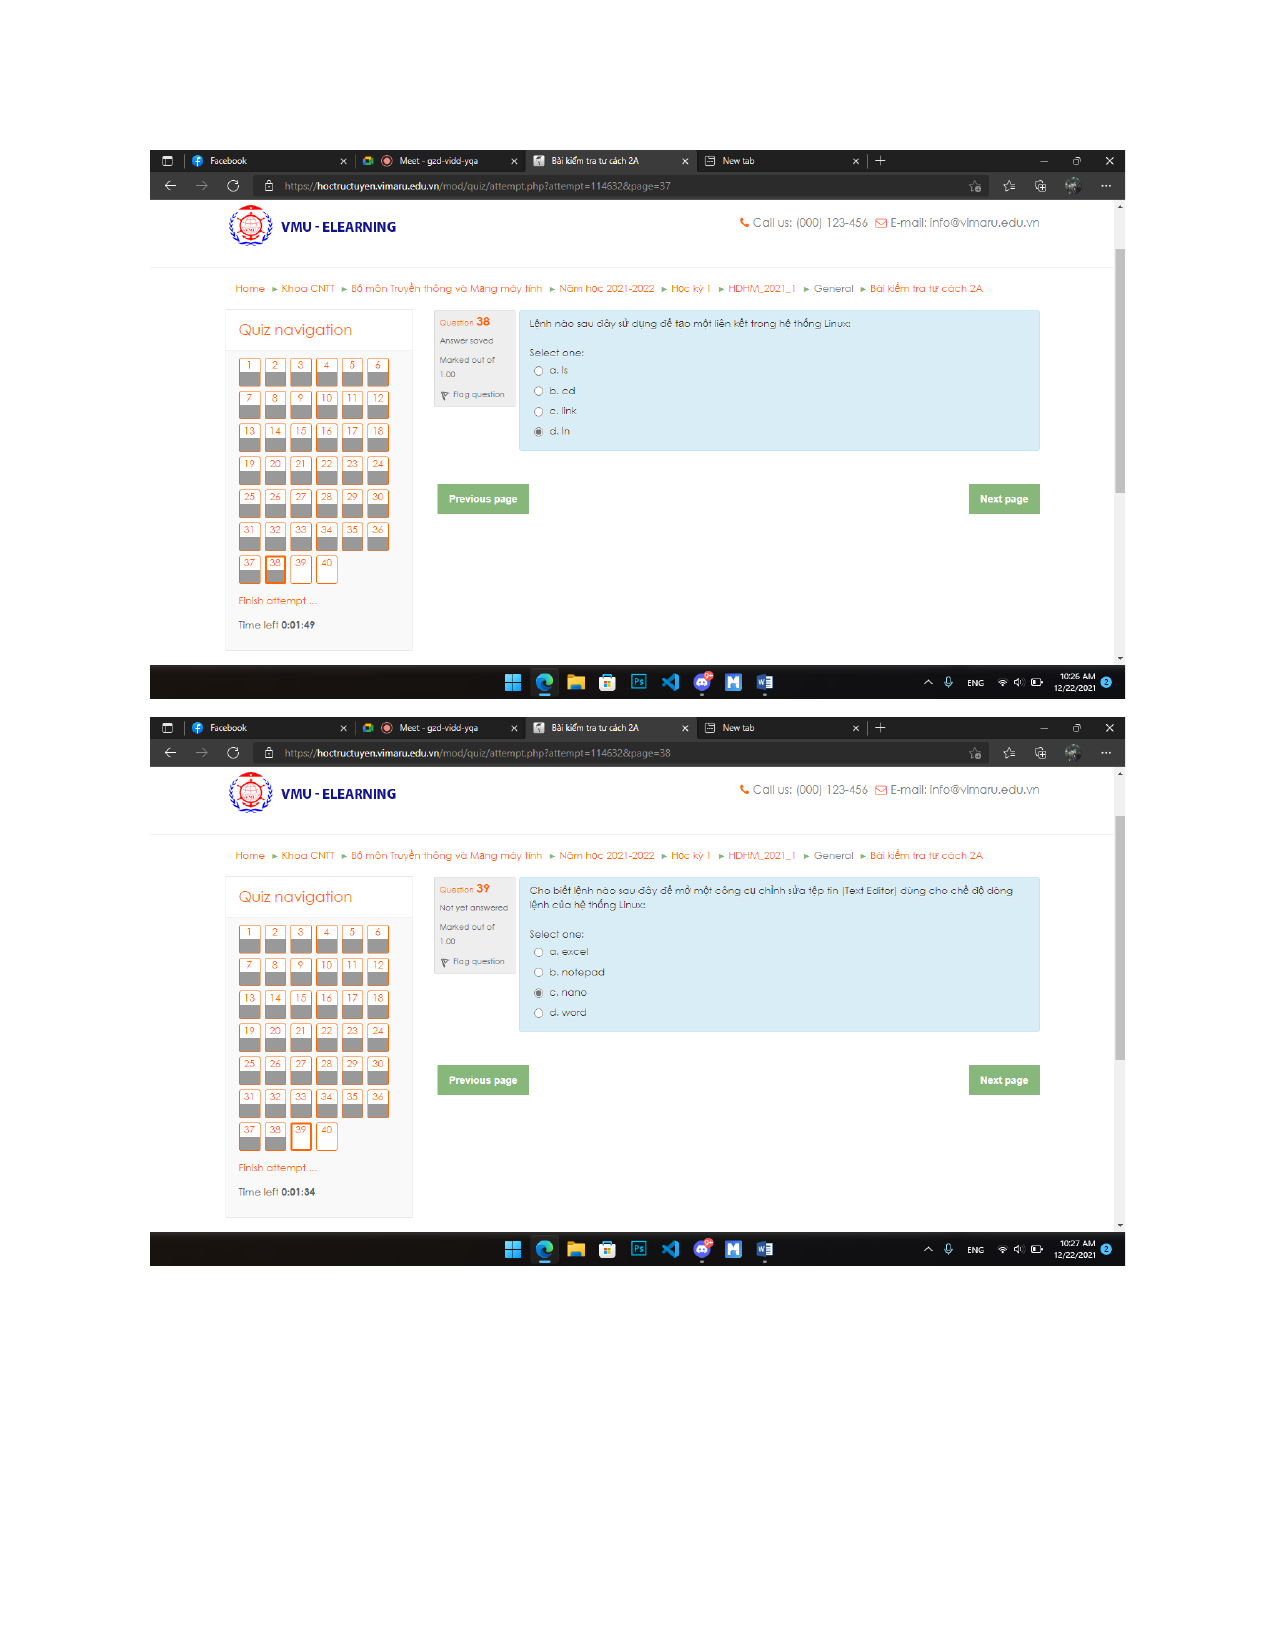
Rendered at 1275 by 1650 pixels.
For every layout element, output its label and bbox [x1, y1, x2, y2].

picture [150, 717, 1125, 1266]
picture [150, 150, 1125, 699]
